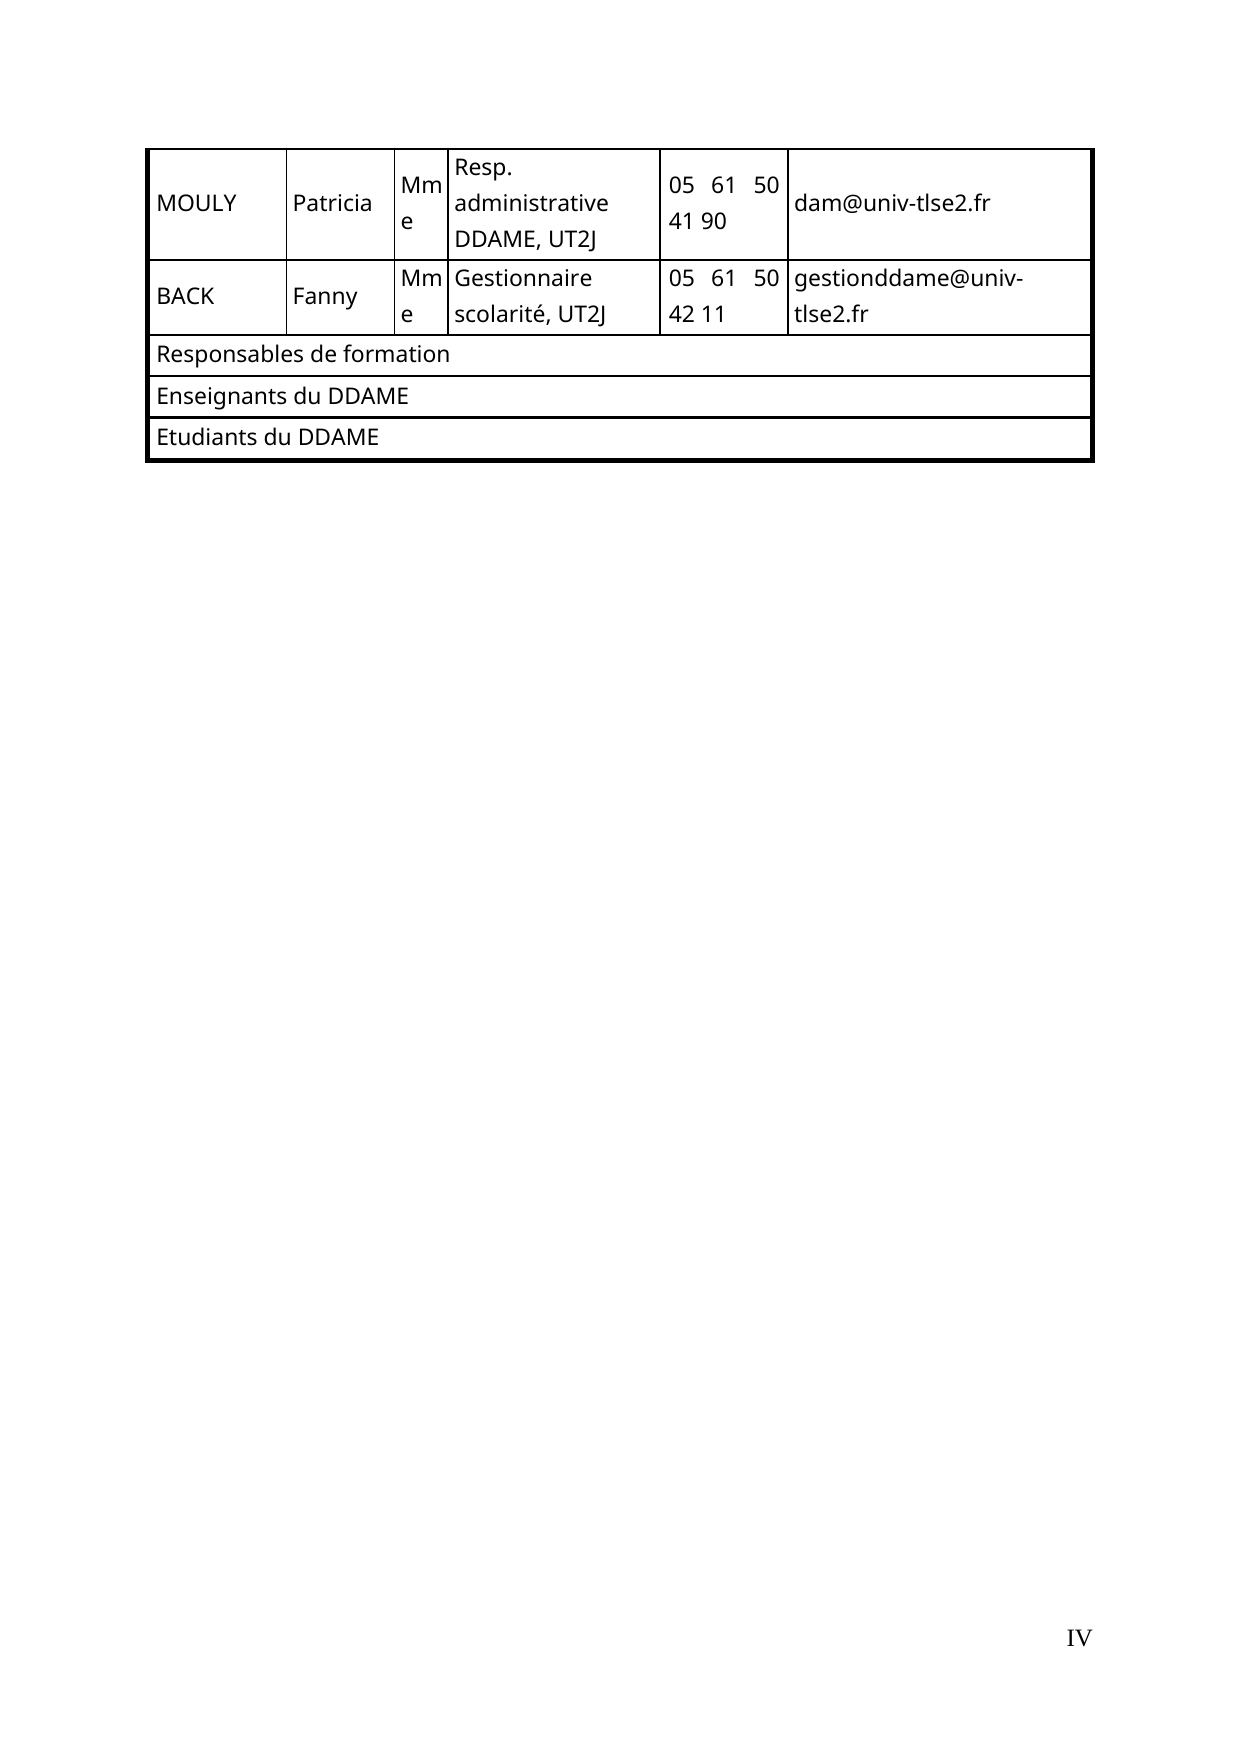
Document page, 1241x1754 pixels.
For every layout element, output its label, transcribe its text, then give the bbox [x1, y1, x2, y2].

table_cell Mme [395, 261, 447, 334]
table_cell MOULY [150, 150, 286, 259]
table_cell 05 61 50 42 11 [661, 261, 787, 334]
table_cell Patricia [287, 150, 394, 259]
table_cell Responsables de formation [150, 336, 1090, 375]
table_cell BACK [150, 261, 286, 334]
table_cell Etudiants du DDAME [150, 419, 1090, 458]
table_cell dam@univ-tlse2.fr [789, 150, 1090, 259]
table_cell Mme [395, 150, 447, 259]
table_cell gestionddame@univ-tlse2.fr [789, 261, 1090, 334]
table_cell Resp. administrative DDAME, UT2J [449, 150, 659, 259]
table_cell 05 61 50 41 90 [661, 150, 787, 259]
table_cell Gestionnaire scolarité, UT2J [449, 261, 659, 334]
table_cell Enseignants du DDAME [150, 377, 1090, 416]
table_cell Fanny [287, 261, 394, 334]
